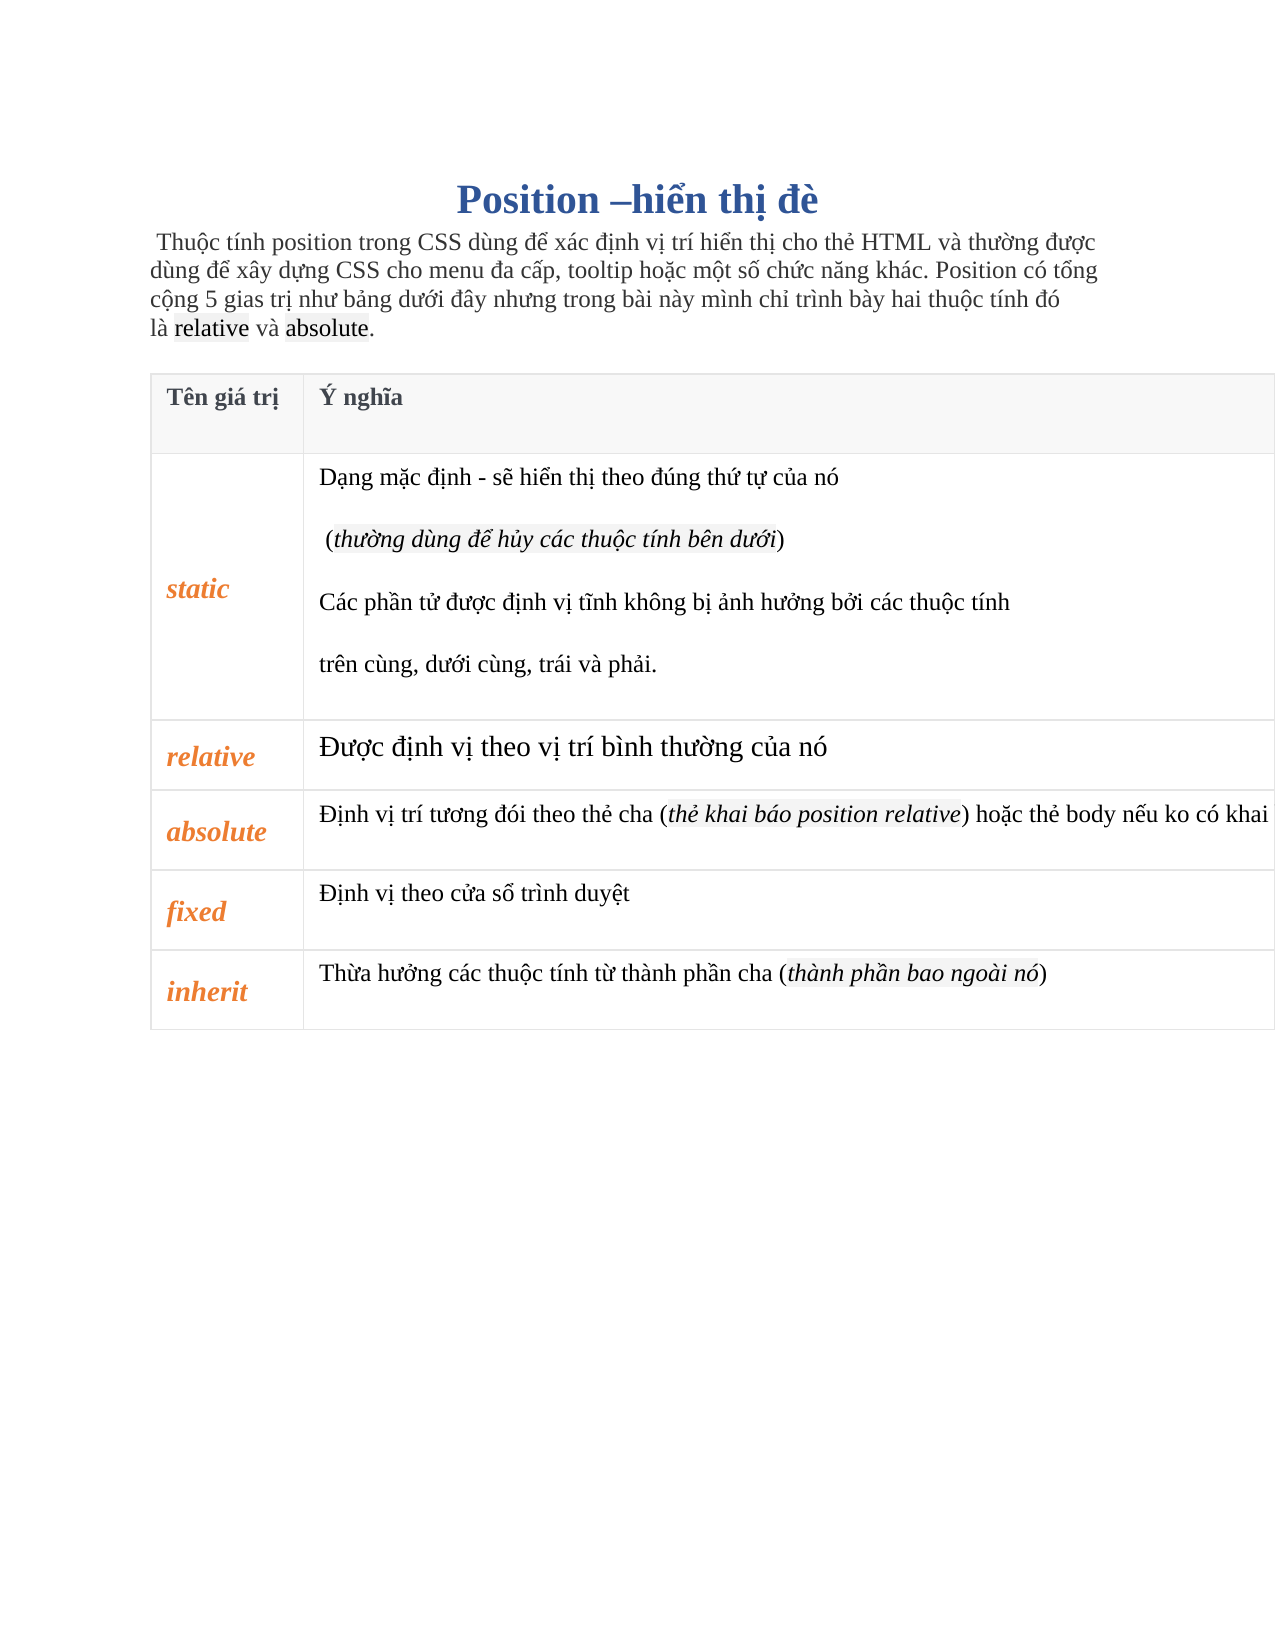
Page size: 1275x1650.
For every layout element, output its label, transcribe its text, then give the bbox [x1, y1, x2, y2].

table_cell Thừa hưởng các thuộc tính từ thành phần cha (thành phần bao ngoài nó) [304, 951, 1274, 1029]
text Thuộc tính position trong CSS dùng để xác định vị trí hiển thị cho thẻ HTML và thường được dùng để xây dựng CSS cho menu đa cấp, tooltip hoặc một số chức năng khác. Position có tổng cộng 5 gias trị như bảng dưới đây nhưng trong bài này mình chỉ trình bày hai thuộc tính đó là relative và absolute. [150, 227, 1125, 342]
table_cell Định vị theo cửa sổ trình duyệt [304, 871, 1274, 949]
table_cell Định vị trí tương đói theo thẻ cha (thẻ khai báo position relative) hoặc thẻ body nếu ko có khai báo [304, 791, 1274, 869]
table_cell static [152, 454, 303, 719]
subtitle Position –hiển thị đè [150, 175, 1125, 223]
table_cell absolute [152, 791, 303, 869]
table_header Tên giá trị [152, 375, 303, 453]
table_cell inherit [152, 951, 303, 1029]
table_cell fixed [152, 871, 303, 949]
table_cell Dạng mặc định - sẽ hiển thị theo đúng thứ tự của nó (thường dùng để hủy các thuộc tính bên dưới) Các phần tử được định vị tĩnh không bị ảnh hưởng bởi các thuộc tính trên cùng, dưới cùng, trái và phải. [304, 454, 1274, 719]
table_header Ý nghĩa [304, 375, 1274, 453]
table_cell relative [152, 721, 303, 789]
table_cell Được định vị theo vị trí bình thường của nó [304, 721, 1274, 789]
